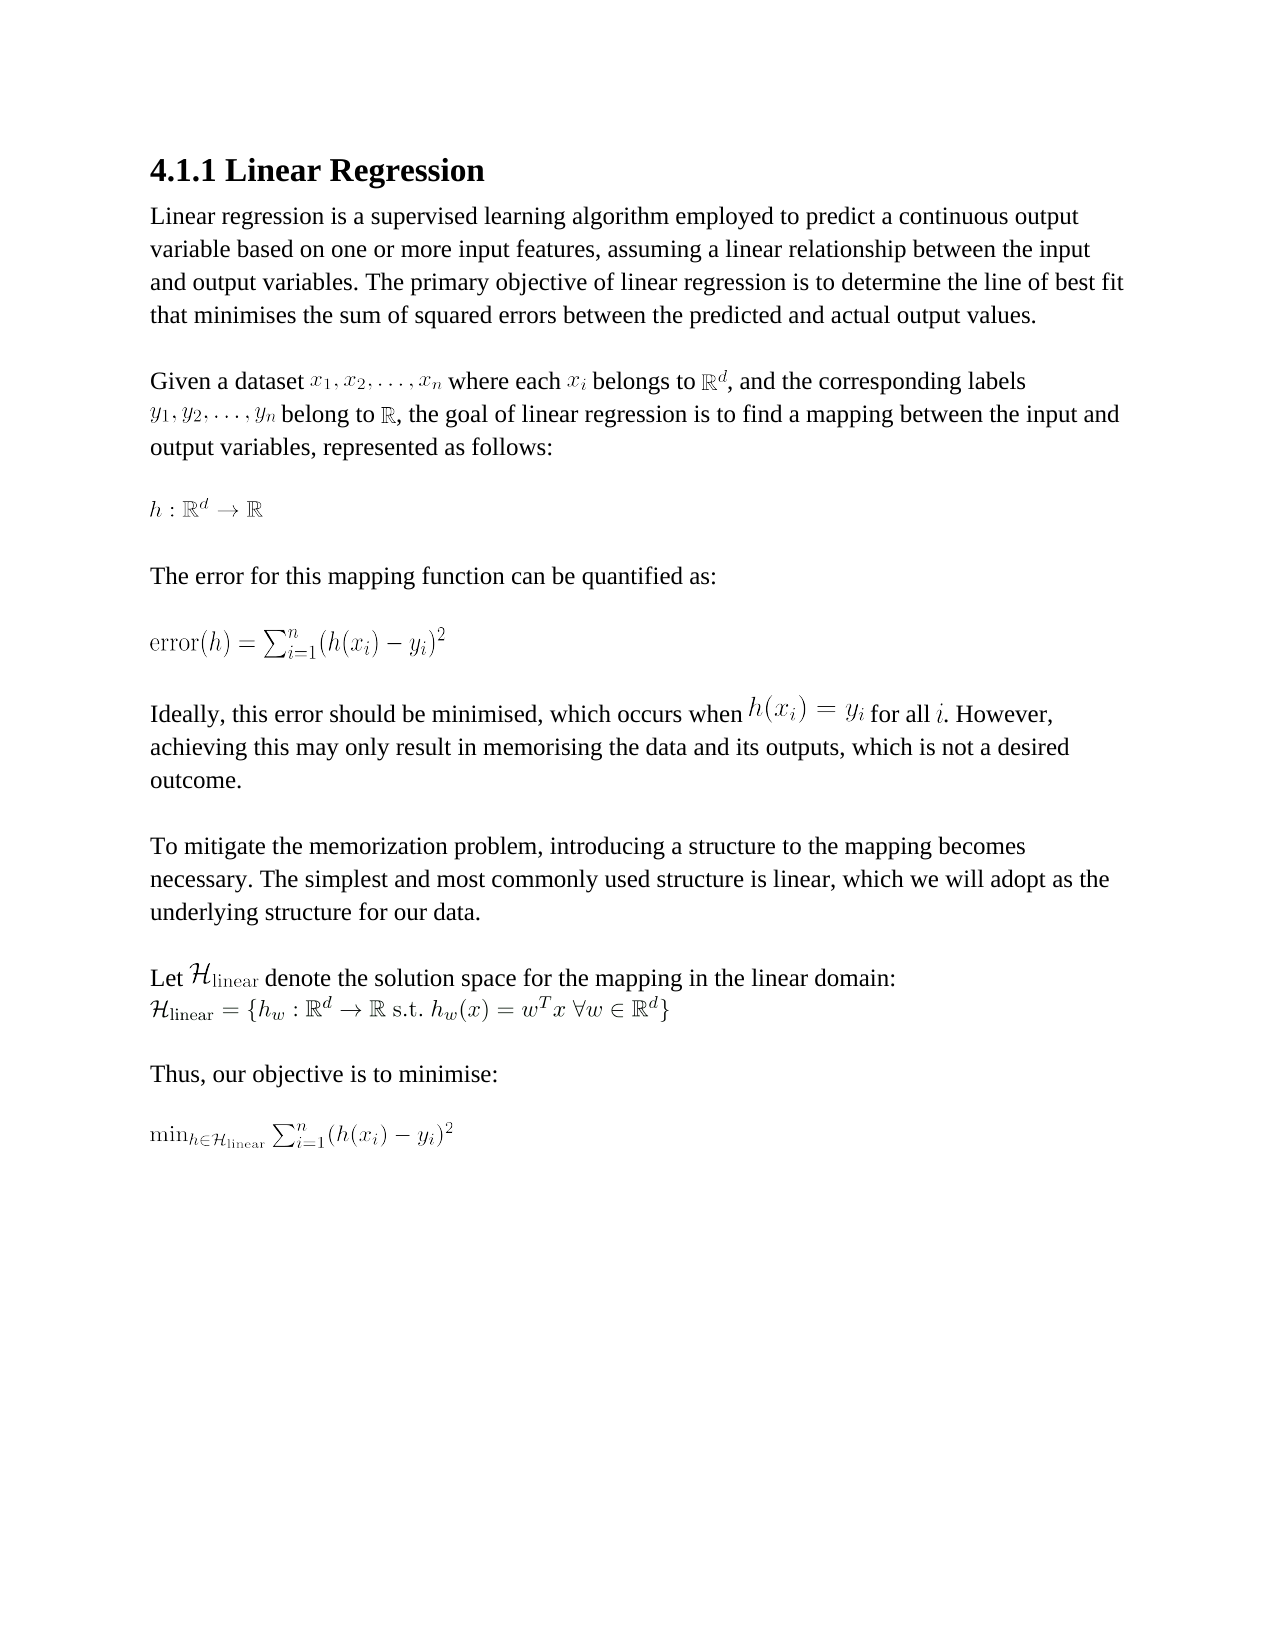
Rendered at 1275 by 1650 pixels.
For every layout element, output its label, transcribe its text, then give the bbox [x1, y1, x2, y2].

text Given a dataset where each belongs to , and the corresponding labels belong to , the goal of linear regression is to find a mapping between the input and output variables, represented as follows: [150, 366, 1125, 461]
text The error for this mapping function can be quantified as: [150, 561, 1125, 590]
picture [381, 407, 396, 423]
picture [150, 407, 275, 423]
picture [189, 963, 259, 987]
subtitle 4.1.1 Linear Regression [150, 150, 1125, 188]
picture [749, 695, 864, 723]
text To mitigate the memorization problem, introducing a structure to the mapping becomes necessary. The simplest and most commonly used structure is linear, which we will adopt as the underlying structure for our data. [150, 831, 1125, 926]
text Let denote the solution space for the mapping in the linear domain: [150, 963, 1125, 992]
picture [701, 370, 727, 390]
text Ideally, this error should be minimised, which occurs when for all . However, achieving this may only result in memorising the data and its outputs, which is not a desired outcome. [150, 695, 1125, 794]
picture [150, 996, 669, 1022]
text Linear regression is a supervised learning algorithm employed to predict a continuous output variable based on one or more input features, assuming a linear relationship between the input and output variables. The primary objective of linear regression is to determine the line of best fit that minimises the sum of squared errors between the predicted and actual output values. [150, 201, 1125, 329]
picture [936, 703, 943, 723]
picture [310, 376, 442, 390]
picture [150, 627, 445, 659]
text Thus, our objective is to minimise: [150, 1059, 1125, 1088]
picture [150, 498, 263, 517]
picture [567, 376, 586, 390]
picture [150, 1122, 453, 1148]
